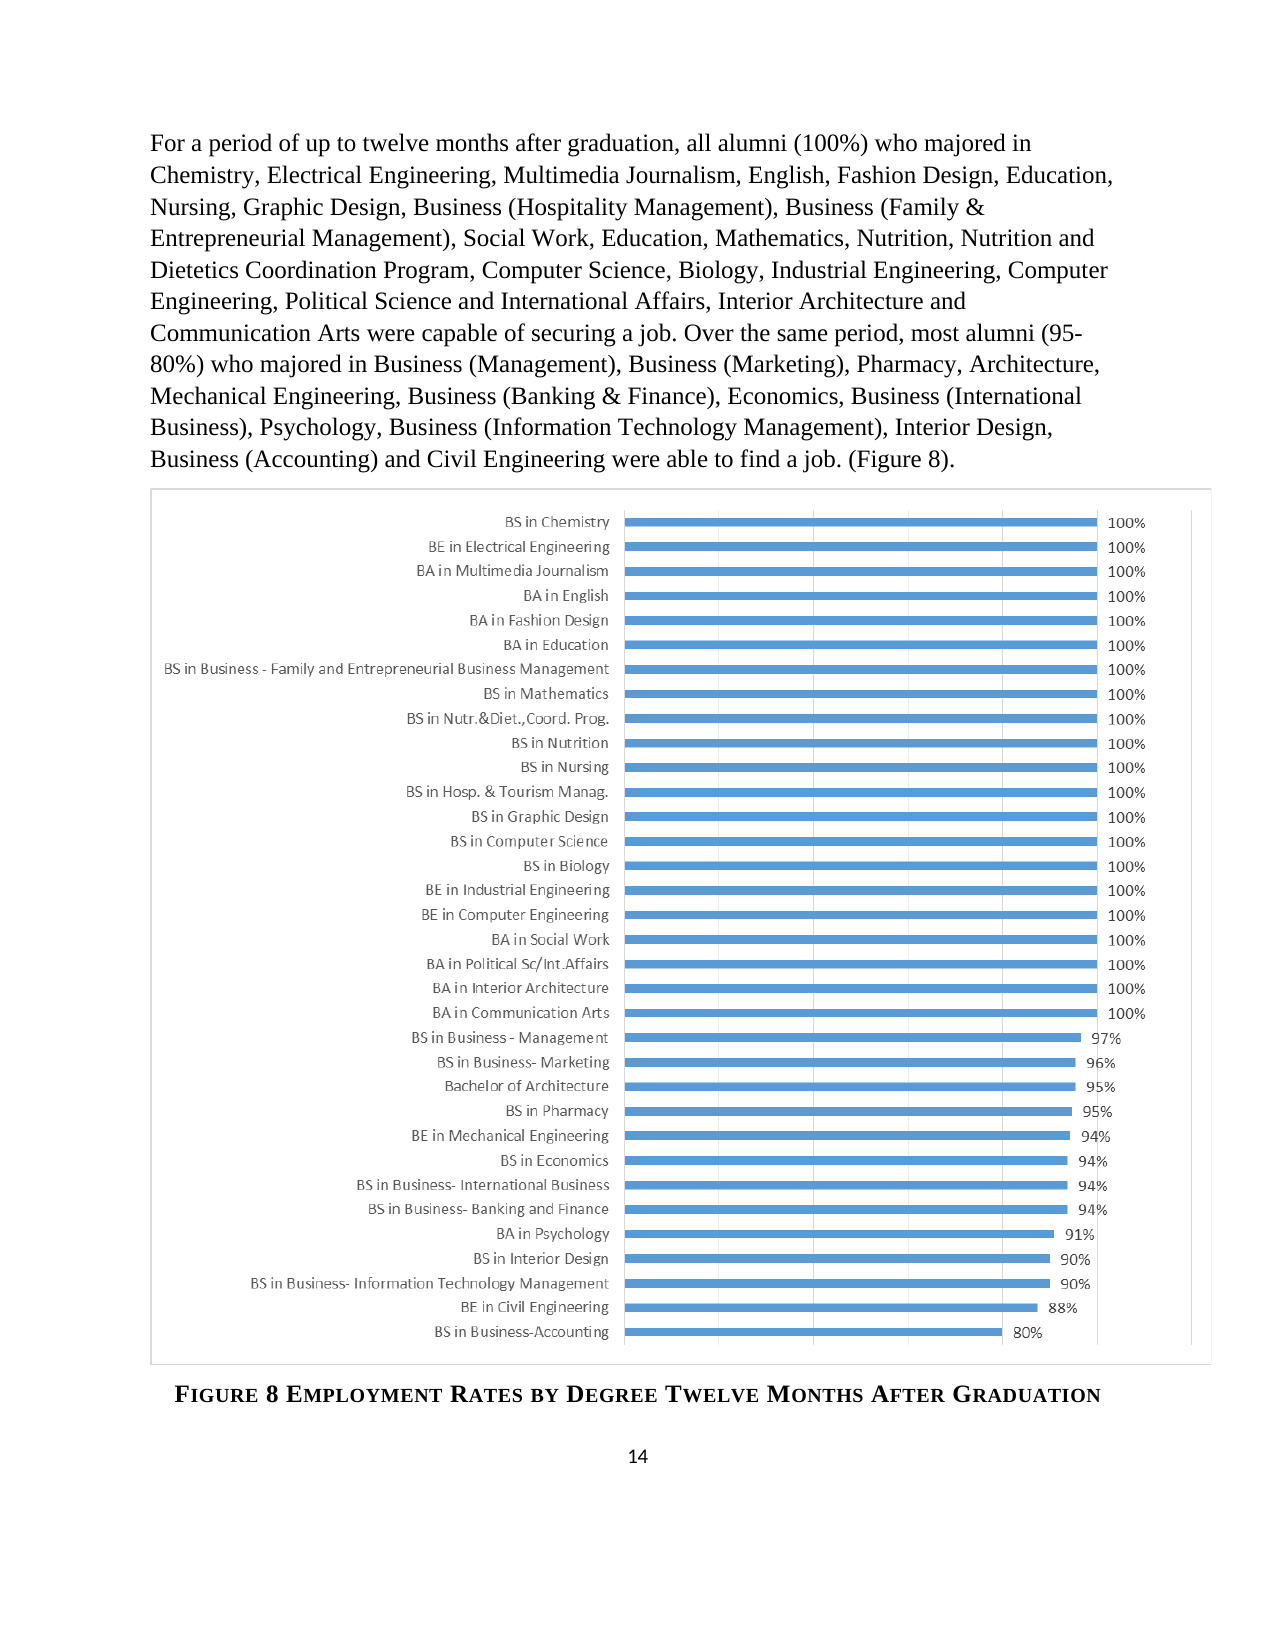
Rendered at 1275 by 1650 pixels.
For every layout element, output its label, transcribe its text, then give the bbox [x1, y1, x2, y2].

text Figure 8 Employment Rates by Degree Twelve Months After Graduation [150, 1379, 1125, 1408]
text For a period of up to twelve months after graduation, all alumni (100%) who majored in Chemistry, Electrical Engineering, Multimedia Journalism, English, Fashion Design, Education, Nursing, Graphic Design, Business (Hospitality Management), Business (Family & Entrepreneurial Management), Social Work, Education, Mathematics, Nutrition, Nutrition and Dietetics Coordination Program, Computer Science, Biology, Industrial Engineering, Computer Engineering, Political Science and International Affairs, Interior Architecture and Communication Arts were capable of securing a job. Over the same period, most alumni (95-80%) who majored in Business (Management), Business (Marketing), Pharmacy, Architecture, Mechanical Engineering, Business (Banking & Finance), Economics, Business (International Business), Psychology, Business (Information Technology Management), Interior Design, Business (Accounting) and Civil Engineering were able to find a job. (Figure 8). [150, 128, 1125, 473]
picture [150, 488, 1212, 1365]
